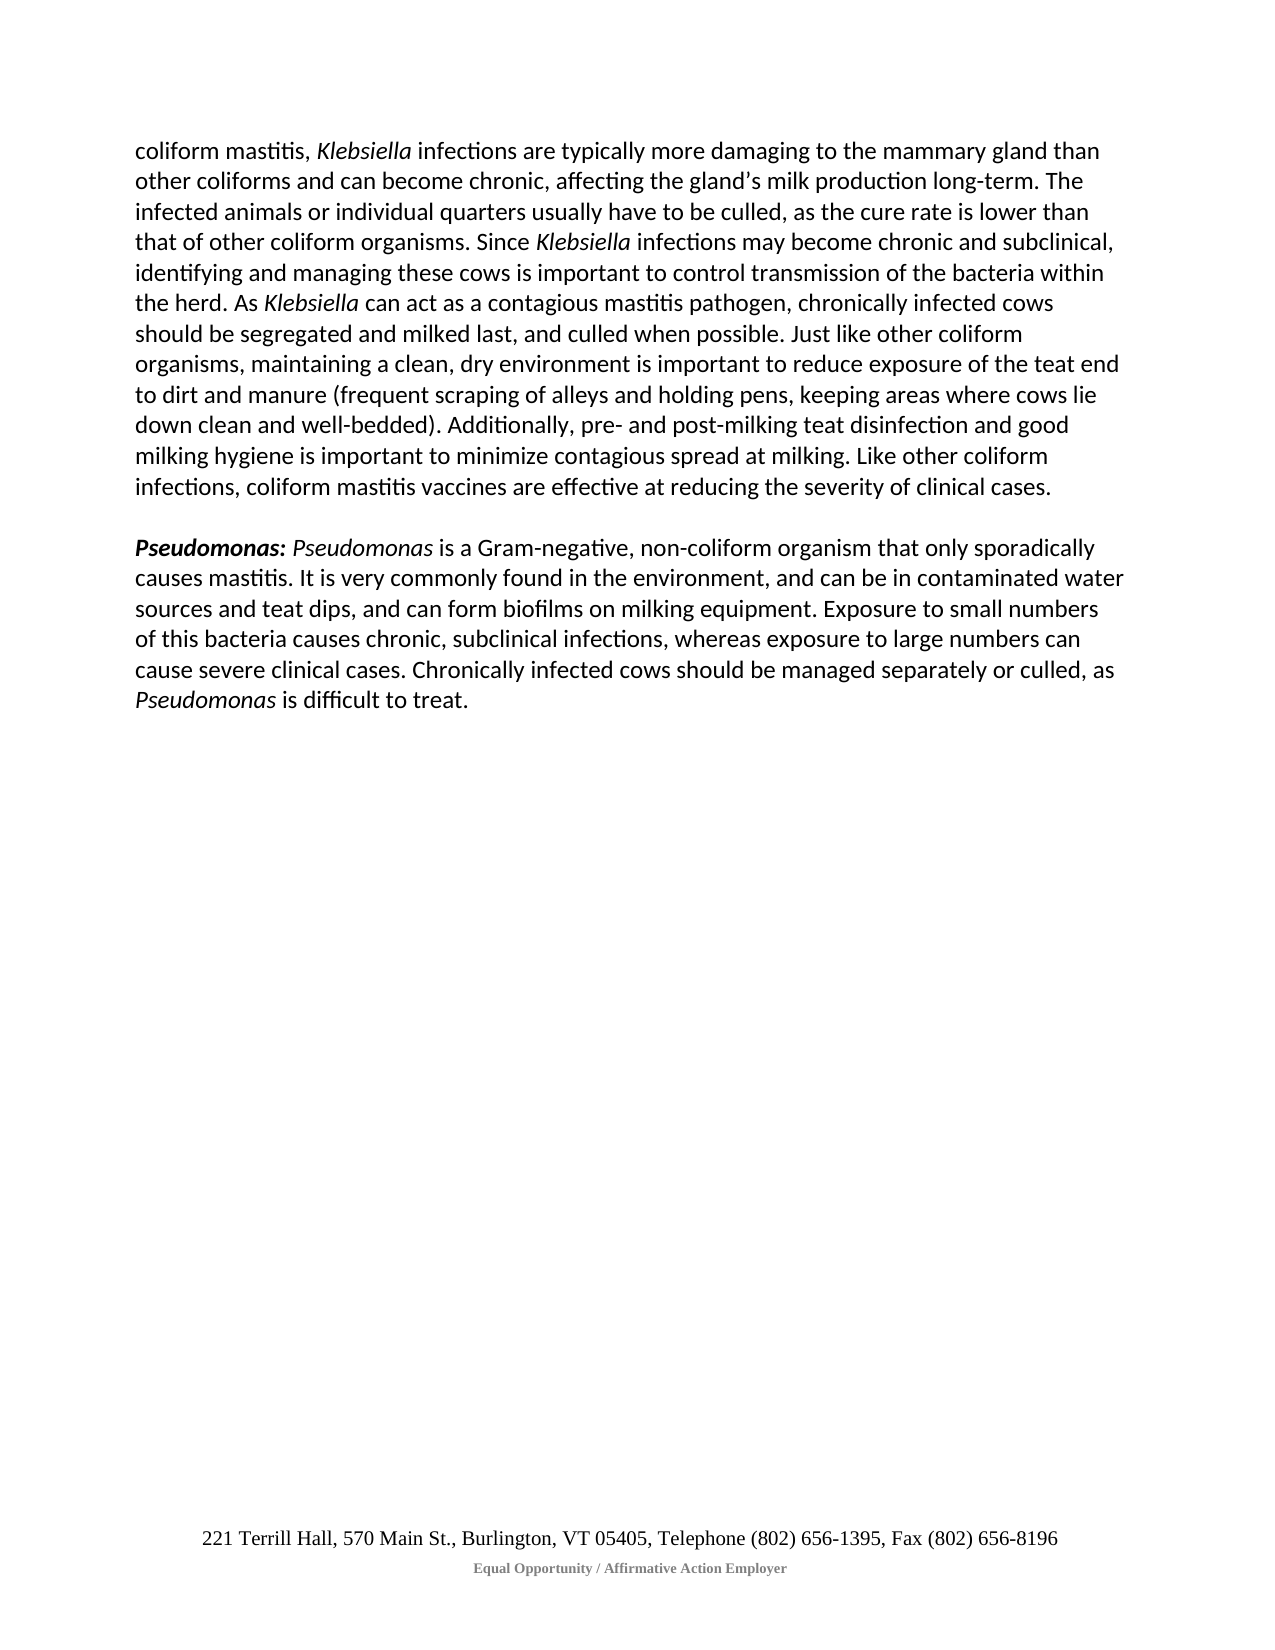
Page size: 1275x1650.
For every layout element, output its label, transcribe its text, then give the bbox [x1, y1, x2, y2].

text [135, 135, 1125, 501]
text Pseudomonas: Pseudomonas is a Gram-negative, non-coliform organism that only sporadically causes mastitis. It is very commonly found in the environment, and can be in contaminated water sources and teat dips, and can form biofilms on milking equipment. Exposure to small numbers of this bacteria causes chronic, subclinical infections, whereas exposure to large numbers can cause severe clinical cases. Chronically infected cows should be managed separately or culled, as Pseudomonas is difficult to treat. [135, 532, 1125, 715]
